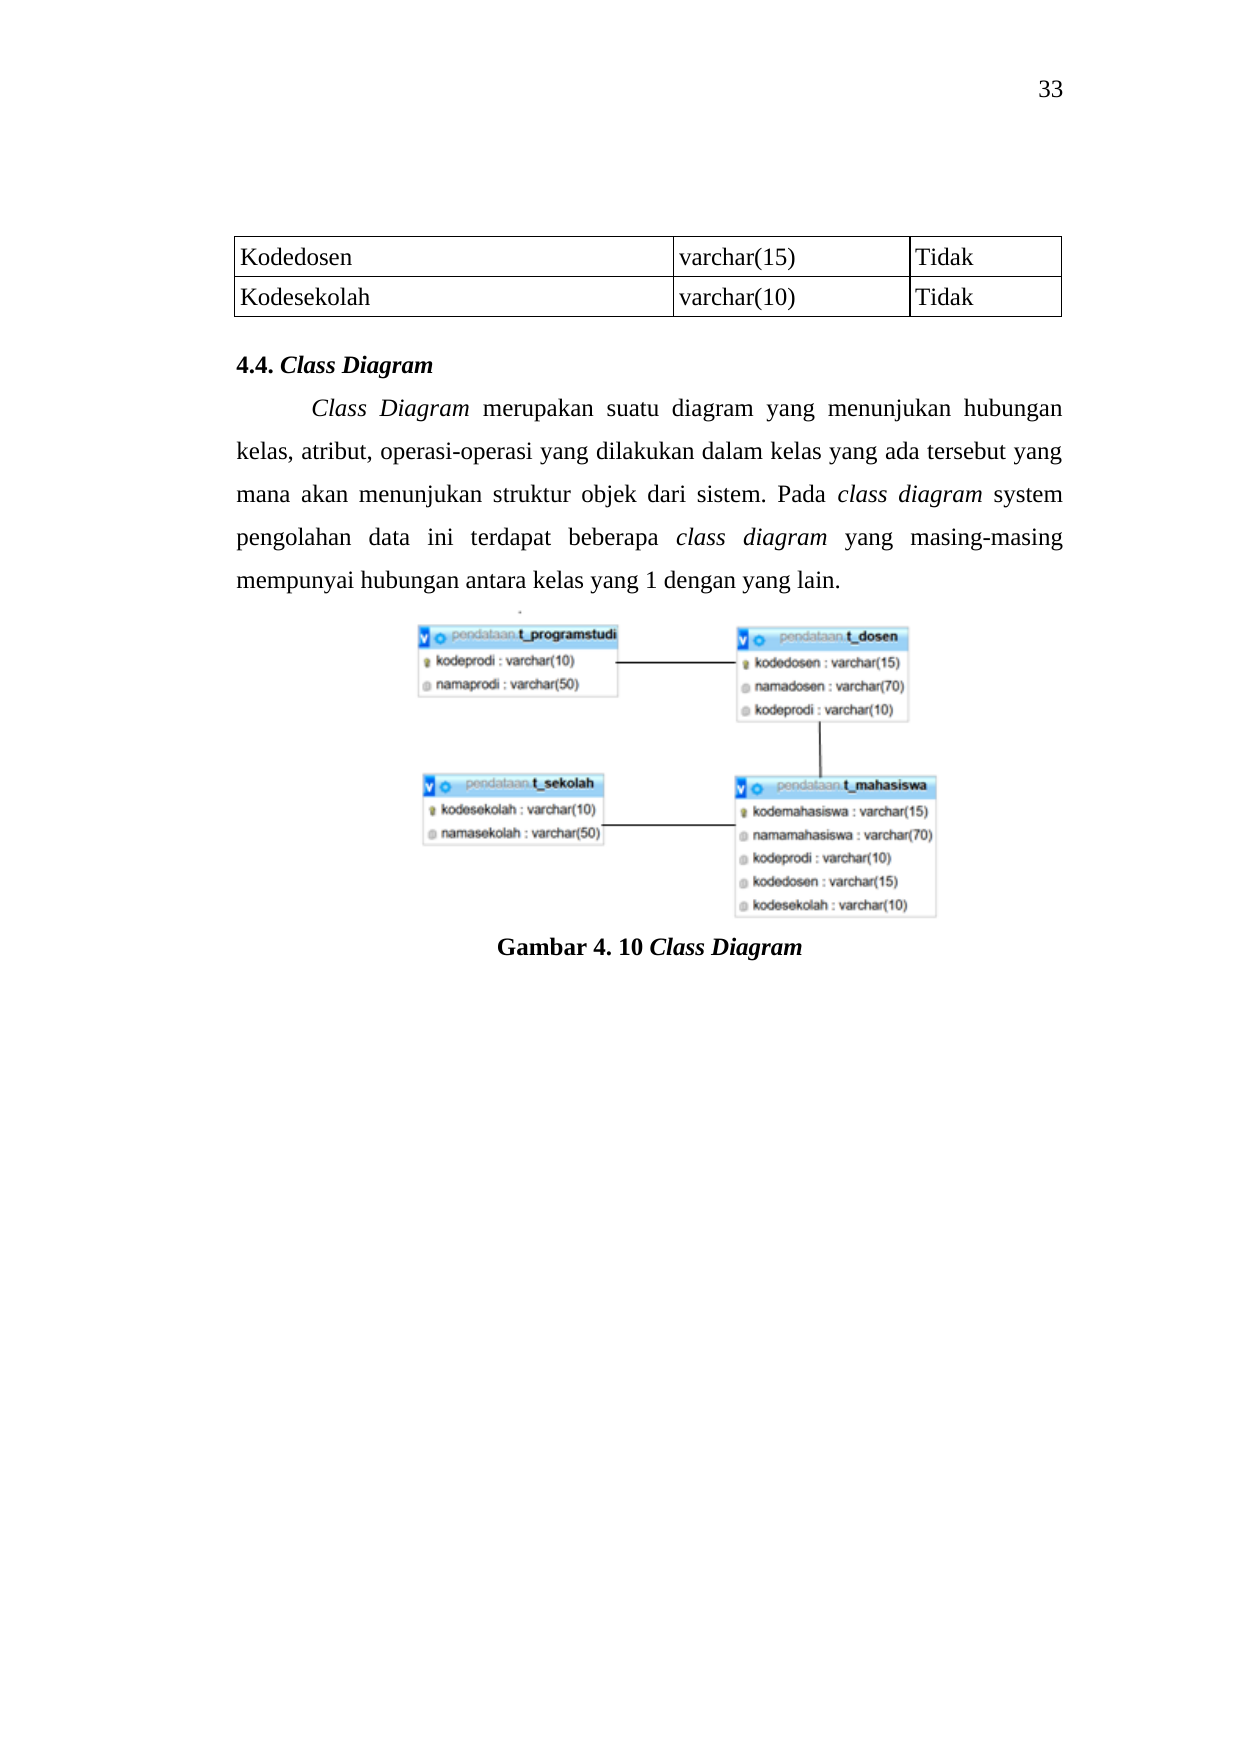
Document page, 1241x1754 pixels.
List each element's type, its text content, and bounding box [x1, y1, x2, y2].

table_cell Kodesekolah [235, 277, 673, 316]
table_cell Tidak [911, 277, 1061, 316]
table_cell Kodedosen [235, 237, 673, 276]
table_cell varchar(10) [674, 277, 909, 316]
text Gambar 4. 10 Class Diagram [236, 932, 1063, 961]
text Class Diagram merupakan suatu diagram yang menunjukan hubungan kelas, atribut, operasi-operasi yang dilakukan dalam kelas yang ada tersebut yang mana akan menunjukan struktur objek dari sistem. Pada class diagram system pengolahan data ini terdapat beberapa class diagram yang masing-masing mempunyai hubungan antara kelas yang 1 dengan yang lain. [236, 393, 1063, 594]
table_cell varchar(15) [674, 237, 909, 276]
subtitle 4.4. Class Diagram [236, 350, 1063, 379]
table_cell Tidak [911, 237, 1061, 276]
picture [407, 609, 948, 934]
